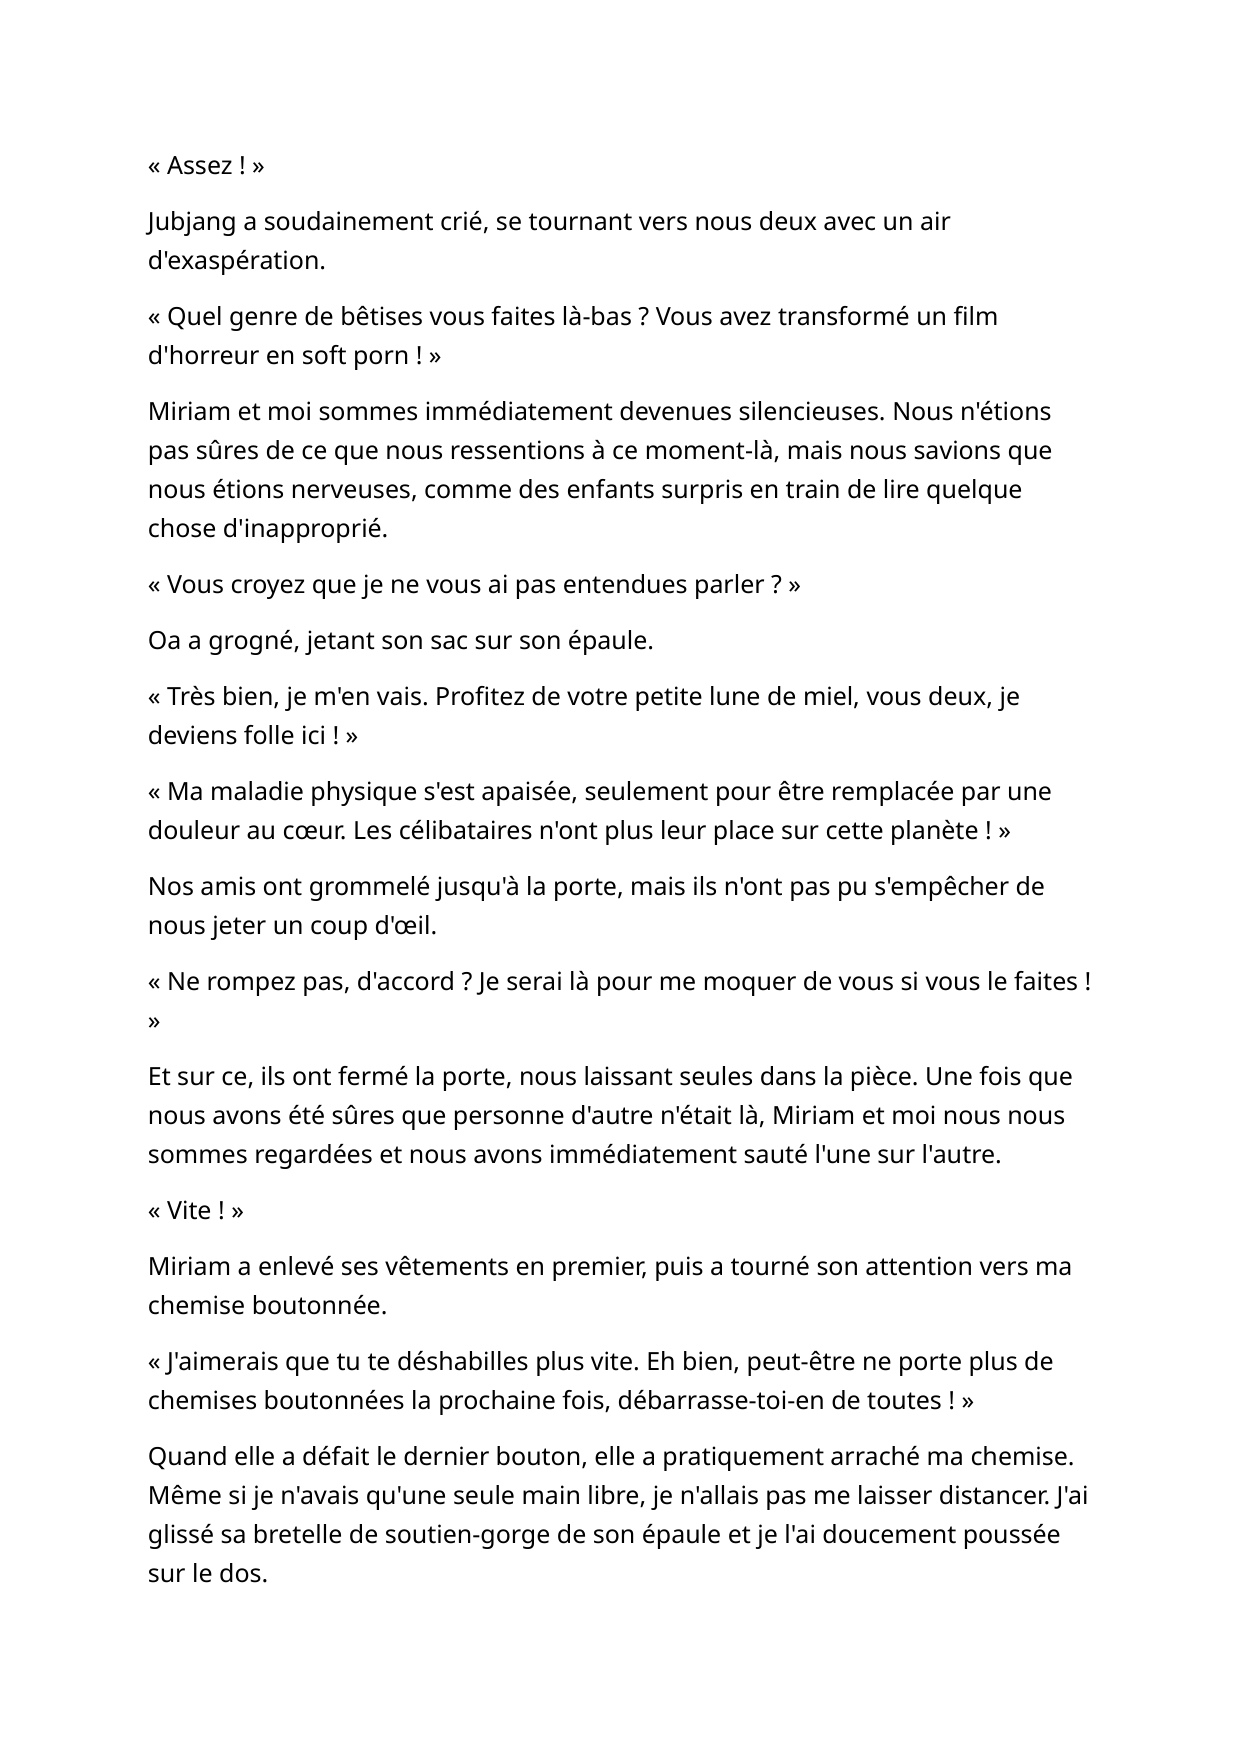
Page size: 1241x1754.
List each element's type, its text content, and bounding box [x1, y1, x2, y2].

text Miriam et moi sommes immédiatement devenues silencieuses. Nous n'étions pas sûres de ce que nous ressentions à ce moment-là, mais nous savions que nous étions nerveuses, comme des enfants surpris en train de lire quelque chose d'inapproprié. [148, 393, 1093, 545]
text « Quel genre de bêtises vous faites là-bas ? Vous avez transformé un film d'horreur en soft porn ! » [148, 298, 1093, 372]
text « Ma maladie physique s'est apaisée, seulement pour être remplacée par une douleur au cœur. Les célibataires n'ont plus leur place sur cette planète ! » [148, 773, 1093, 847]
text Jubjang a soudainement crié, se tournant vers nous deux avec un air d'exaspération. [148, 203, 1093, 277]
text « J'aimerais que tu te déshabilles plus vite. Eh bien, peut-être ne porte plus de chemises boutonnées la prochaine fois, débarrasse-toi-en de toutes ! » [148, 1343, 1093, 1417]
text « Ne rompez pas, d'accord ? Je serai là pour me moquer de vous si vous le faites ! » [148, 963, 1093, 1037]
text Oa a grogné, jetant son sac sur son épaule. [148, 623, 1093, 657]
text « Assez ! » [148, 148, 1093, 182]
text Miriam a enlevé ses vêtements en premier, puis a tourné son attention vers ma chemise boutonnée. [148, 1248, 1093, 1322]
text Quand elle a défait le dernier bouton, elle a pratiquement arraché ma chemise. Même si je n'avais qu'une seule main libre, je n'allais pas me laisser distancer. J'ai glissé sa bretelle de soutien-gorge de son épaule et je l'ai doucement poussée sur le dos. [148, 1438, 1093, 1590]
text Nos amis ont grommelé jusqu'à la porte, mais ils n'ont pas pu s'empêcher de nous jeter un coup d'œil. [148, 868, 1093, 942]
text « Vite ! » [148, 1193, 1093, 1227]
text « Vous croyez que je ne vous ai pas entendues parler ? » [148, 567, 1093, 601]
text « Très bien, je m'en vais. Profitez de votre petite lune de miel, vous deux, je deviens folle ici ! » [148, 678, 1093, 752]
text Et sur ce, ils ont fermé la porte, nous laissant seules dans la pièce. Une fois que nous avons été sûres que personne d'autre n'était là, Miriam et moi nous nous sommes regardées et nous avons immédiatement sauté l'une sur l'autre. [148, 1058, 1093, 1171]
